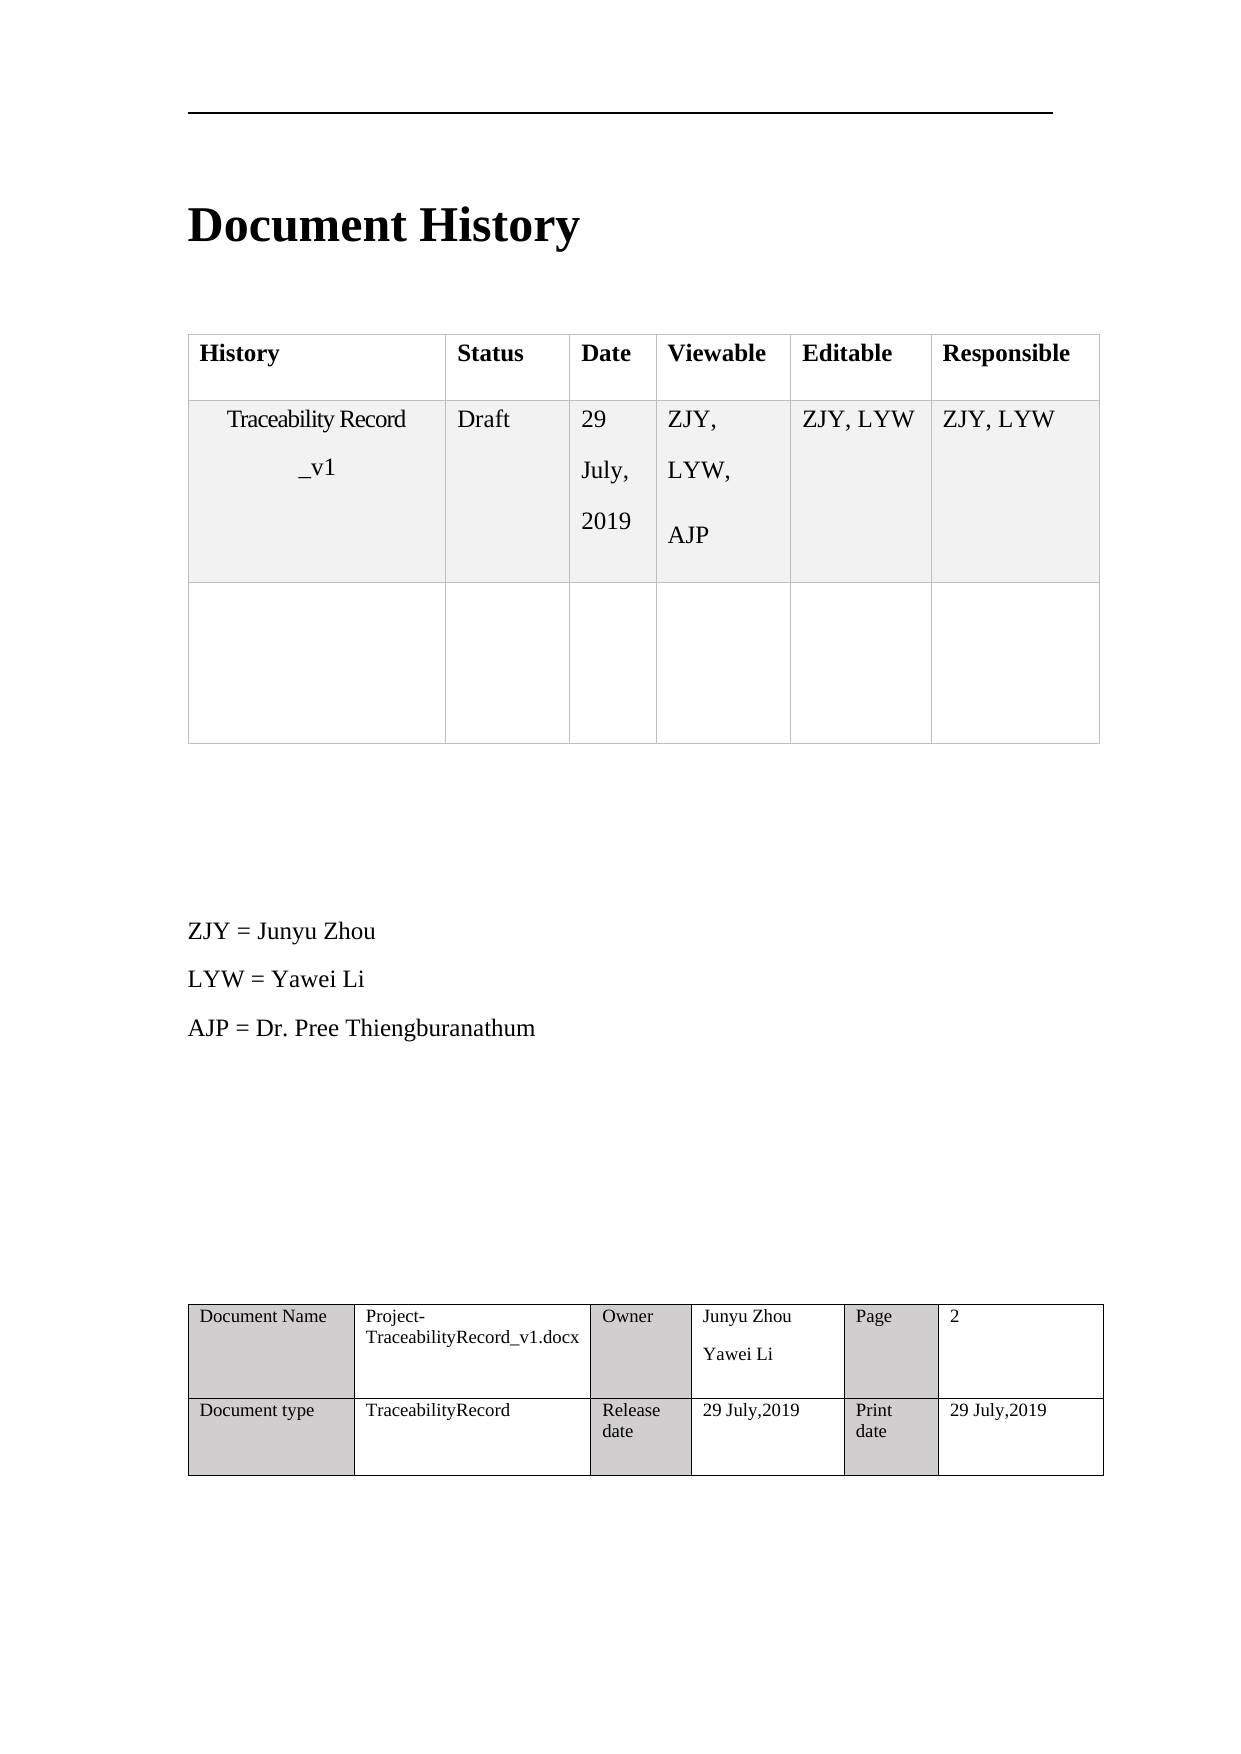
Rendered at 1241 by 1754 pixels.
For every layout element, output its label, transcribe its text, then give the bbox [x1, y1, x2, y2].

table_cell [657, 583, 790, 743]
table_cell ZJY, LYW [791, 401, 931, 582]
table_header Date [570, 335, 656, 400]
table_cell [446, 583, 569, 743]
subtitle Document History [187, 189, 1053, 257]
table_header Status [446, 335, 569, 400]
table_cell 29 July, 2019 [570, 401, 656, 582]
table_cell [189, 583, 445, 743]
table_cell Draft [446, 401, 569, 582]
table_cell [791, 583, 931, 743]
table_cell Traceability Record _v1 [189, 401, 445, 582]
text AJP = Dr. Pree Thiengburanathum [187, 1010, 1053, 1044]
text LYW = Yawei Li [187, 962, 1053, 996]
table_cell ZJY, LYW [932, 401, 1099, 582]
table_header Responsible [932, 335, 1099, 400]
table_header Viewable [657, 335, 790, 400]
text ZJY = Junyu Zhou [187, 913, 1053, 947]
table_cell [932, 583, 1099, 743]
table_header Editable [791, 335, 931, 400]
table_cell ZJY, LYW, AJP [657, 401, 790, 582]
table_header History [189, 335, 445, 400]
table_cell [570, 583, 656, 743]
